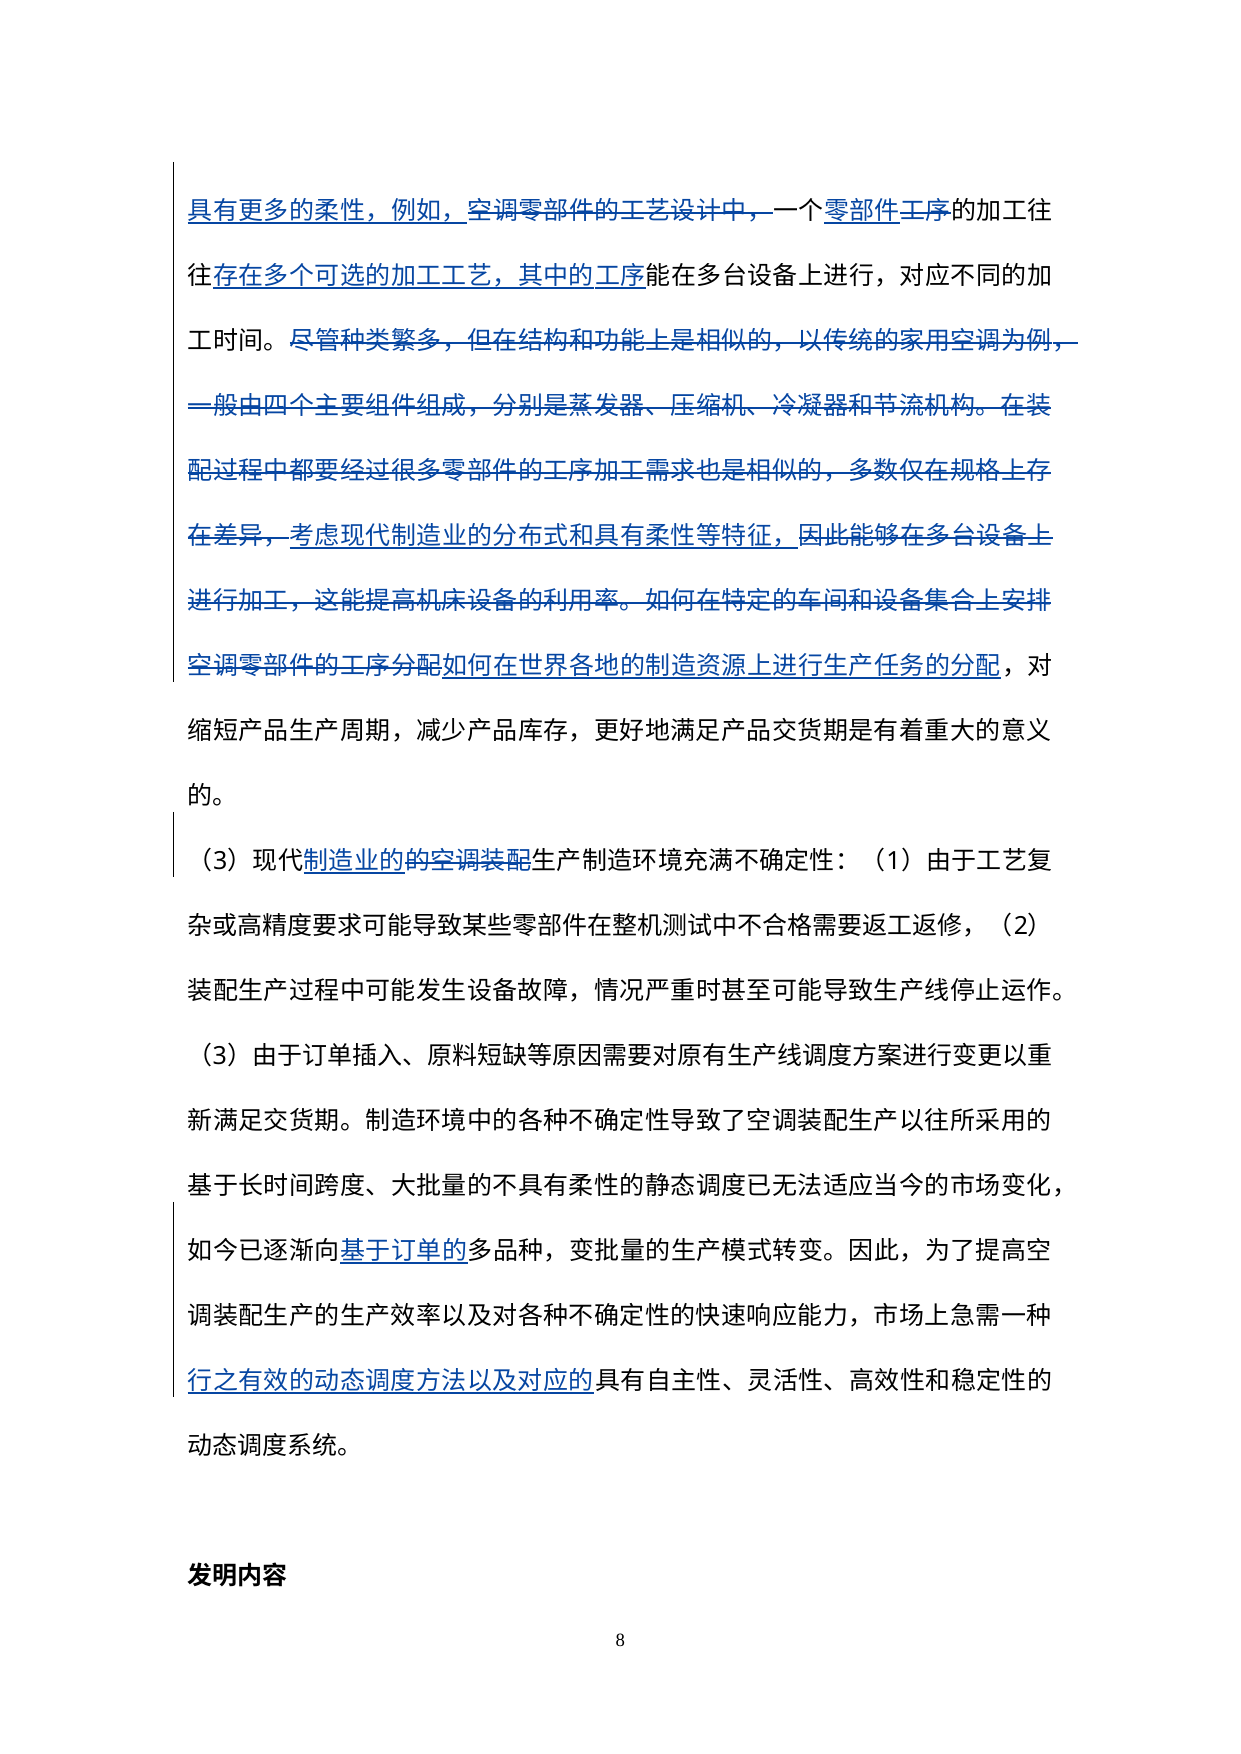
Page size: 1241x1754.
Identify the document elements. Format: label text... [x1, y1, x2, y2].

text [187, 162, 1053, 812]
text 发明内容 [187, 1527, 1053, 1592]
text （3）现代生产制造环境充满不确定性：（1）由于工艺复杂或高精度要求可能导致某些零部件在整机测试中不合格需要返工返修，（2）装配生产过程中可能发生设备故障，情况严重时甚至可能导致生产线停止运作。（3）由于订单插入、原料短缺等原因需要对原有生产线调度方案进行变更以重新满足交货期。制造环境中的各种不确定性导致了空调装配生产以往所采用的基于长时间跨度、大批量的不具有柔性的静态调度已无法适应当今的市场变化，如今已逐渐向多品种，变批量的生产模式转变。因此，为了提高空调装配生产的生产效率以及对各种不确定性的快速响应能力，市场上急需一种具有自主性、灵活性、高效性和稳定性的动态调度系统。 [187, 812, 1053, 1462]
